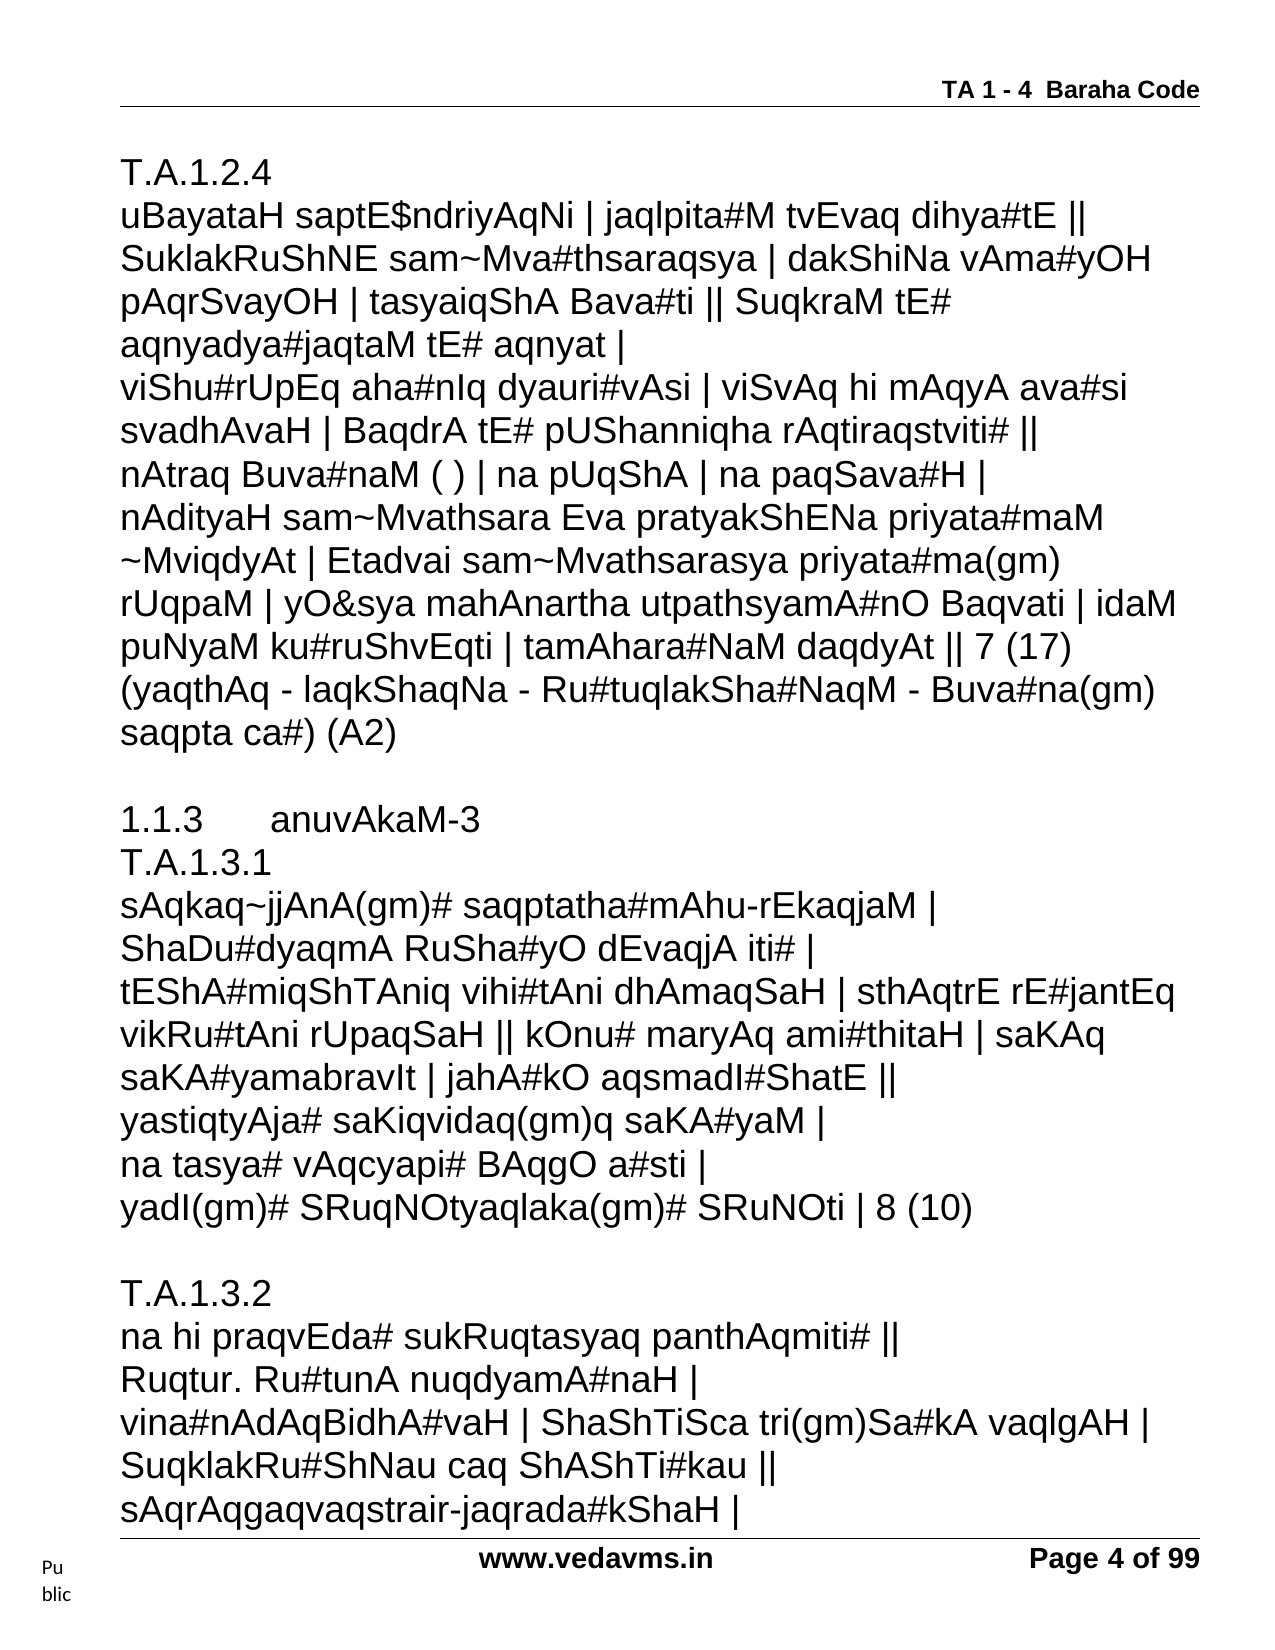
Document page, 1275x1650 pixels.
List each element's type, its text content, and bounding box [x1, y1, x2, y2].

text T.A.1.2.4 [120, 150, 1200, 193]
text SuklakRuShNE sam~Mva#thsaraqsya | dakShiNa vAma#yOH pAqrSvayOH | tasyaiqShA Bava#ti || SuqkraM tE# aqnyadya#jaqtaM tE# aqnyat | [120, 236, 1200, 366]
text uBayataH saptE$ndriyAqNi | jaqlpita#M tvEvaq dihya#tE || [120, 193, 1200, 236]
text tEShA#miqShTAniq vihi#tAni dhAmaqSaH | sthAqtrE rE#jantEq vikRu#tAni rUpaqSaH || kOnu# maryAq ami#thitaH | saKAq saKA#yamabravIt | jahA#kO aqsmadI#ShatE || [120, 969, 1200, 1099]
text sAqrAqgaqvaqstrair-jaqrada#kShaH | [120, 1487, 1200, 1530]
text na tasya# vAqcyapi# BAqgO a#sti | [120, 1142, 1200, 1185]
text vina#nAdAqBidhA#vaH | ShaShTiSca tri(gm)Sa#kA vaqlgAH | [120, 1401, 1200, 1444]
text Ruqtur. Ru#tunA nuqdyamA#naH | [120, 1357, 1200, 1401]
text yastiqtyAja# saKiqvidaq(gm)q saKA#yaM | [120, 1099, 1200, 1142]
text nAdityaH sam~Mvathsara Eva pratyakShENa priyata#maM ~MviqdyAt | Etadvai sam~Mvathsarasya priyata#ma(gm) rUqpaM | yO&sya mahAnartha utpathsyamA#nO Baqvati | idaM puNyaM ku#ruShvEqti | tamAhara#NaM daqdyAt || 7 (17) [120, 495, 1200, 667]
text (yaqthAq - laqkShaqNa - Ru#tuqlakSha#NaqM - Buva#na(gm) saqpta ca#) (A2) [120, 667, 1200, 754]
text sAqkaq~jjAnA(gm)# saqptatha#mAhu-rEkaqjaM | ShaDu#dyaqmA RuSha#yO dEvaqjA iti# | [120, 883, 1200, 969]
text T.A.1.3.1 [120, 840, 1200, 883]
text T.A.1.3.2 [120, 1271, 1200, 1314]
text na hi praqvEda# sukRuqtasyaq panthAqmiti# || [120, 1314, 1200, 1357]
text 1.1.3 anuvAkaM-3 [120, 797, 1200, 840]
text yadI(gm)# SRuqNOtyaqlaka(gm)# SRuNOti | 8 (10) [120, 1185, 1200, 1228]
text SuqklakRu#ShNau caq ShAShTi#kau || [120, 1444, 1200, 1487]
text nAtraq Buva#naM ( ) | na pUqShA | na paqSava#H | [120, 452, 1200, 495]
text viShu#rUpEq aha#nIq dyauri#vAsi | viSvAq hi mAqyA ava#si svadhAvaH | BaqdrA tE# pUShanniqha rAqtiraqstviti# || [120, 366, 1200, 452]
